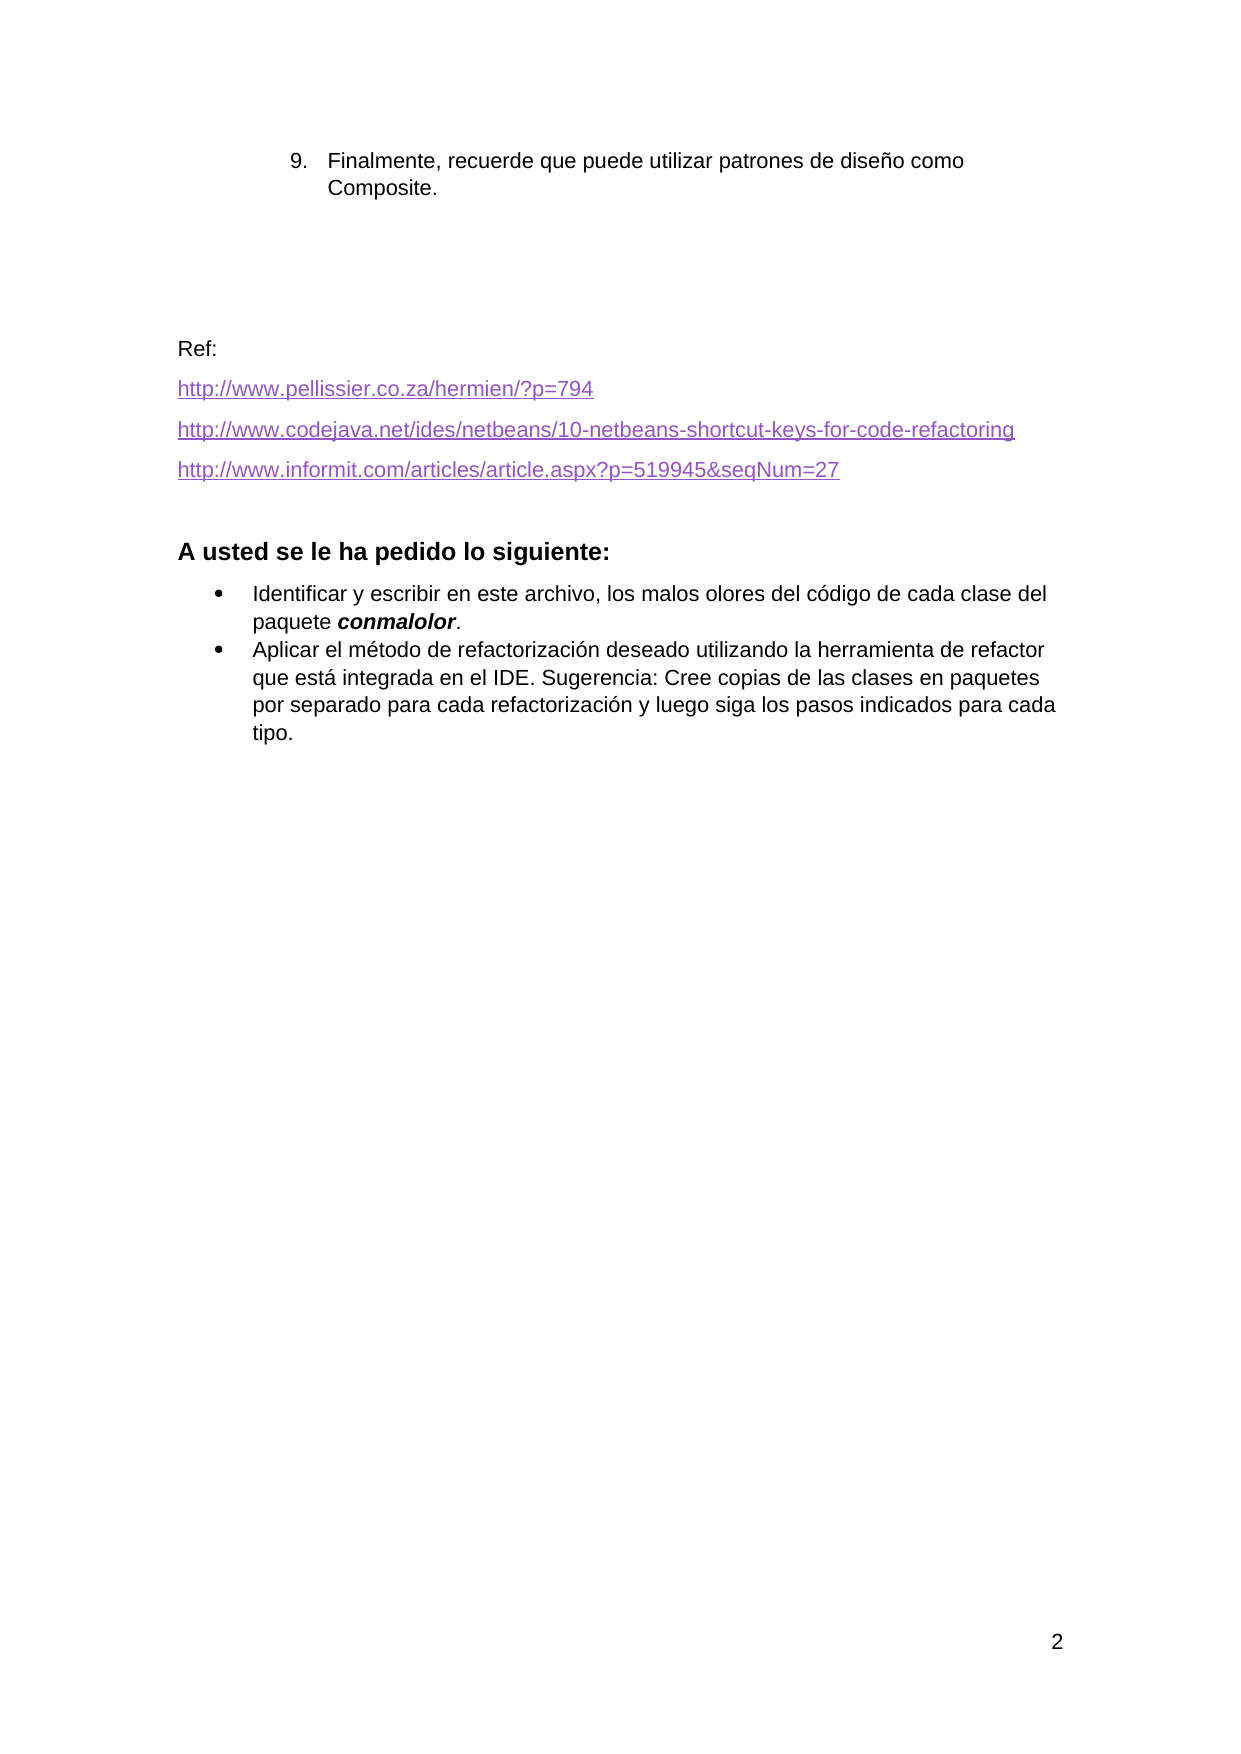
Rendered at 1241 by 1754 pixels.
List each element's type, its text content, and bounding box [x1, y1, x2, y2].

text A usted se le ha pedido lo siguiente: [177, 537, 1063, 566]
text http://www.codejava.net/ides/netbeans/10-netbeans-shortcut-keys-for-code-refactoring [177, 417, 1063, 442]
text http://www.pellissier.co.za/hermien/?p=794 [177, 376, 1063, 402]
list Finalmente, recuerde que puede utilizar patrones de diseño como Composite. [290, 148, 1063, 201]
text Ref: [177, 336, 1063, 361]
text http://www.informit.com/articles/article.aspx?p=519945&seqNum=27 [177, 457, 1063, 482]
list Identificar y escribir en este archivo, los malos olores del código de cada clase del paquete conmalolor. [215, 581, 1063, 634]
list Aplicar el método de refactorización deseado utilizando la herramienta de refactor que está integrada en el IDE. Sugerencia: Cree copias de las clases en paquetes por separado para cada refactorización y luego siga los pasos indicados para cada tipo. [215, 637, 1063, 745]
